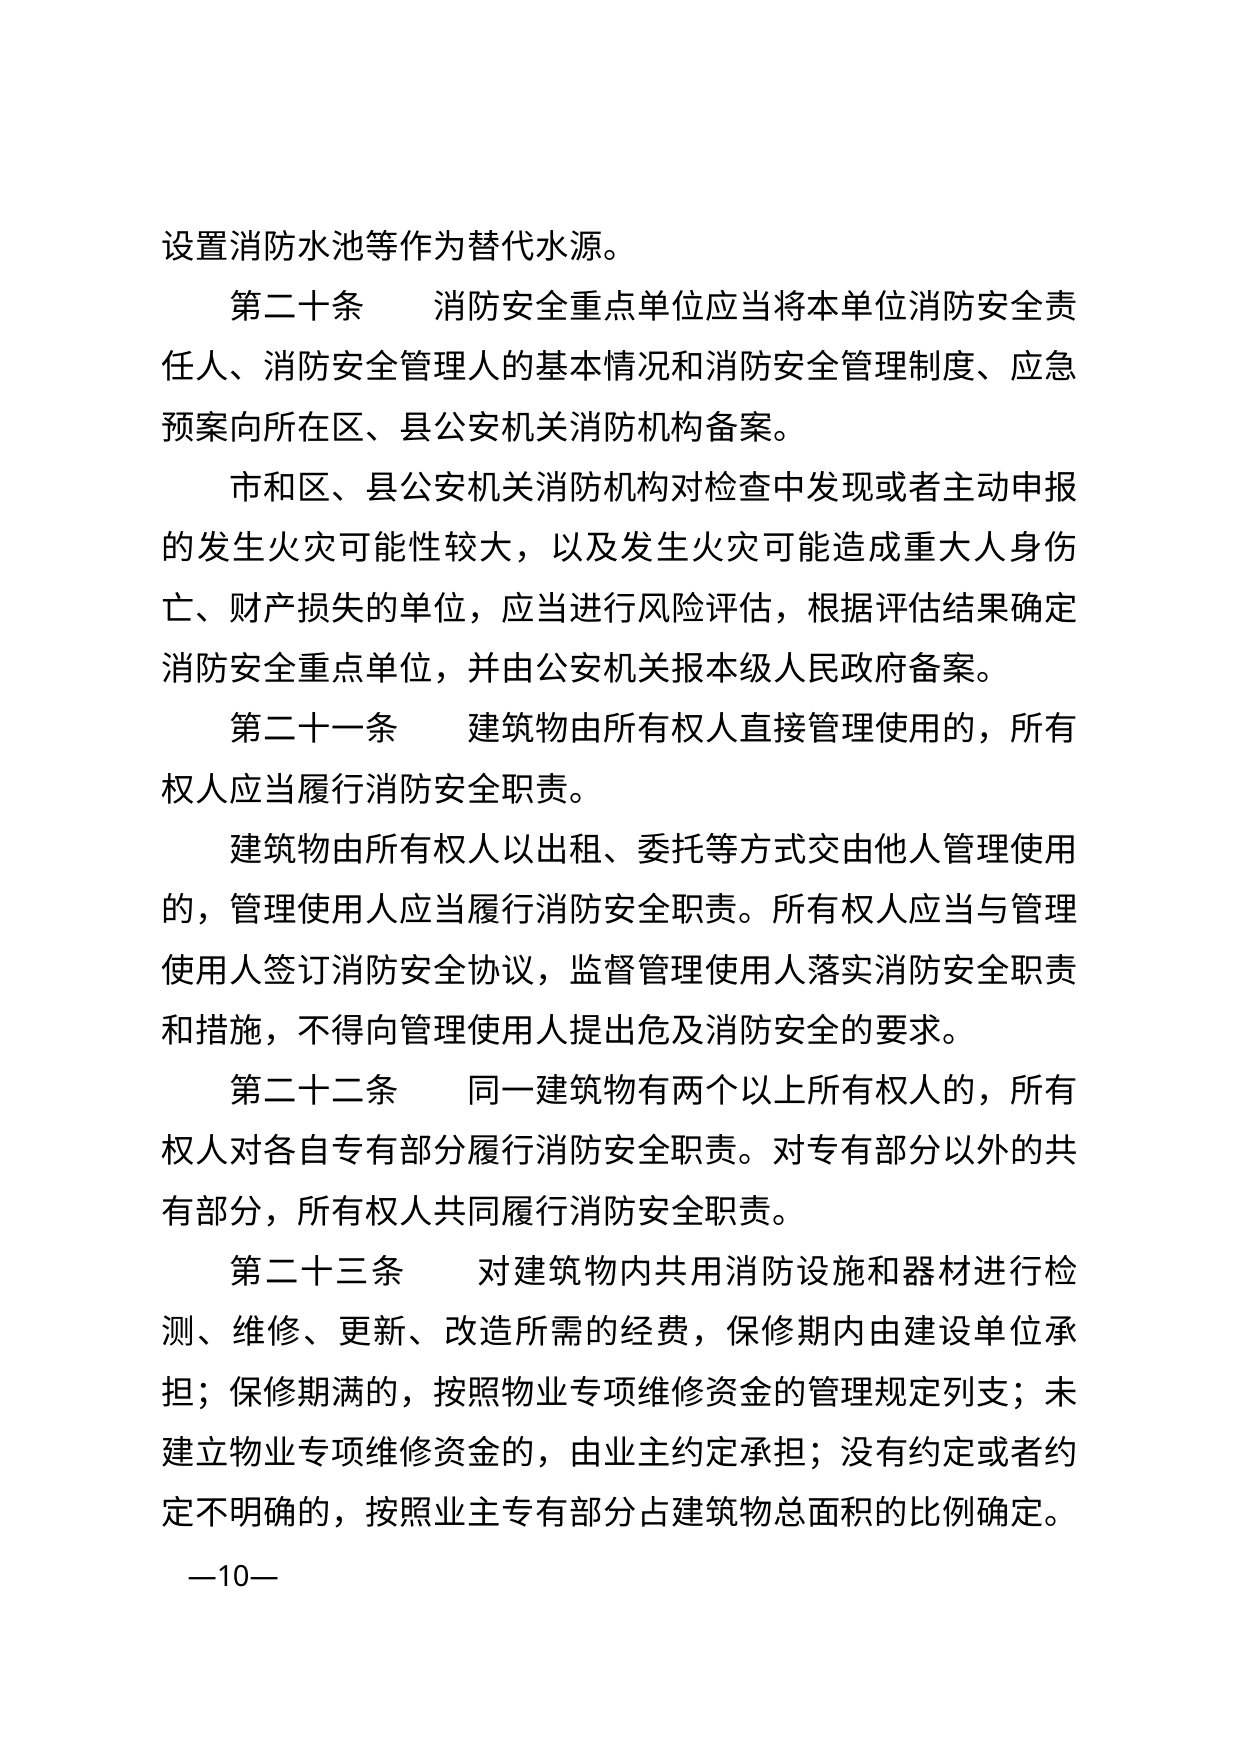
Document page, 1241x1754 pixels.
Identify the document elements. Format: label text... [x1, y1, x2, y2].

text 第二十二条 同一建筑物有两个以上所有权人的，所有权人对各自专有部分履行消防安全职责。对专有部分以外的共有部分，所有权人共同履行消防安全职责。 [162, 1058, 1078, 1239]
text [162, 213, 1078, 274]
text 建筑物由所有权人以出租、委托等方式交由他人管理使用的，管理使用人应当履行消防安全职责。所有权人应当与管理使用人签订消防安全协议，监督管理使用人落实消防安全职责和措施，不得向管理使用人提出危及消防安全的要求。 [162, 817, 1078, 1058]
text 第二十条 消防安全重点单位应当将本单位消防安全责任人、消防安全管理人的基本情况和消防安全管理制度、应急预案向所在区、县公安机关消防机构备案。 [162, 274, 1078, 455]
text 第二十三条 对建筑物内共用消防设施和器材进行检测、维修、更新、改造所需的经费，保修期内由建设单位承担；保修期满的，按照物业专项维修资金的管理规定列支；未建立物业专项维修资金的，由业主约定承担；没有约定或者约定不明确的，按照业主专有部分占建筑物总面积的比例确定。 [162, 1239, 1078, 1540]
text 市和区、县公安机关消防机构对检查中发现或者主动申报的发生火灾可能性较大，以及发生火灾可能造成重大人身伤亡、财产损失的单位，应当进行风险评估，根据评估结果确定消防安全重点单位，并由公安机关报本级人民政府备案。 [162, 455, 1078, 696]
text 第二十一条 建筑物由所有权人直接管理使用的，所有权人应当履行消防安全职责。 [162, 696, 1078, 817]
